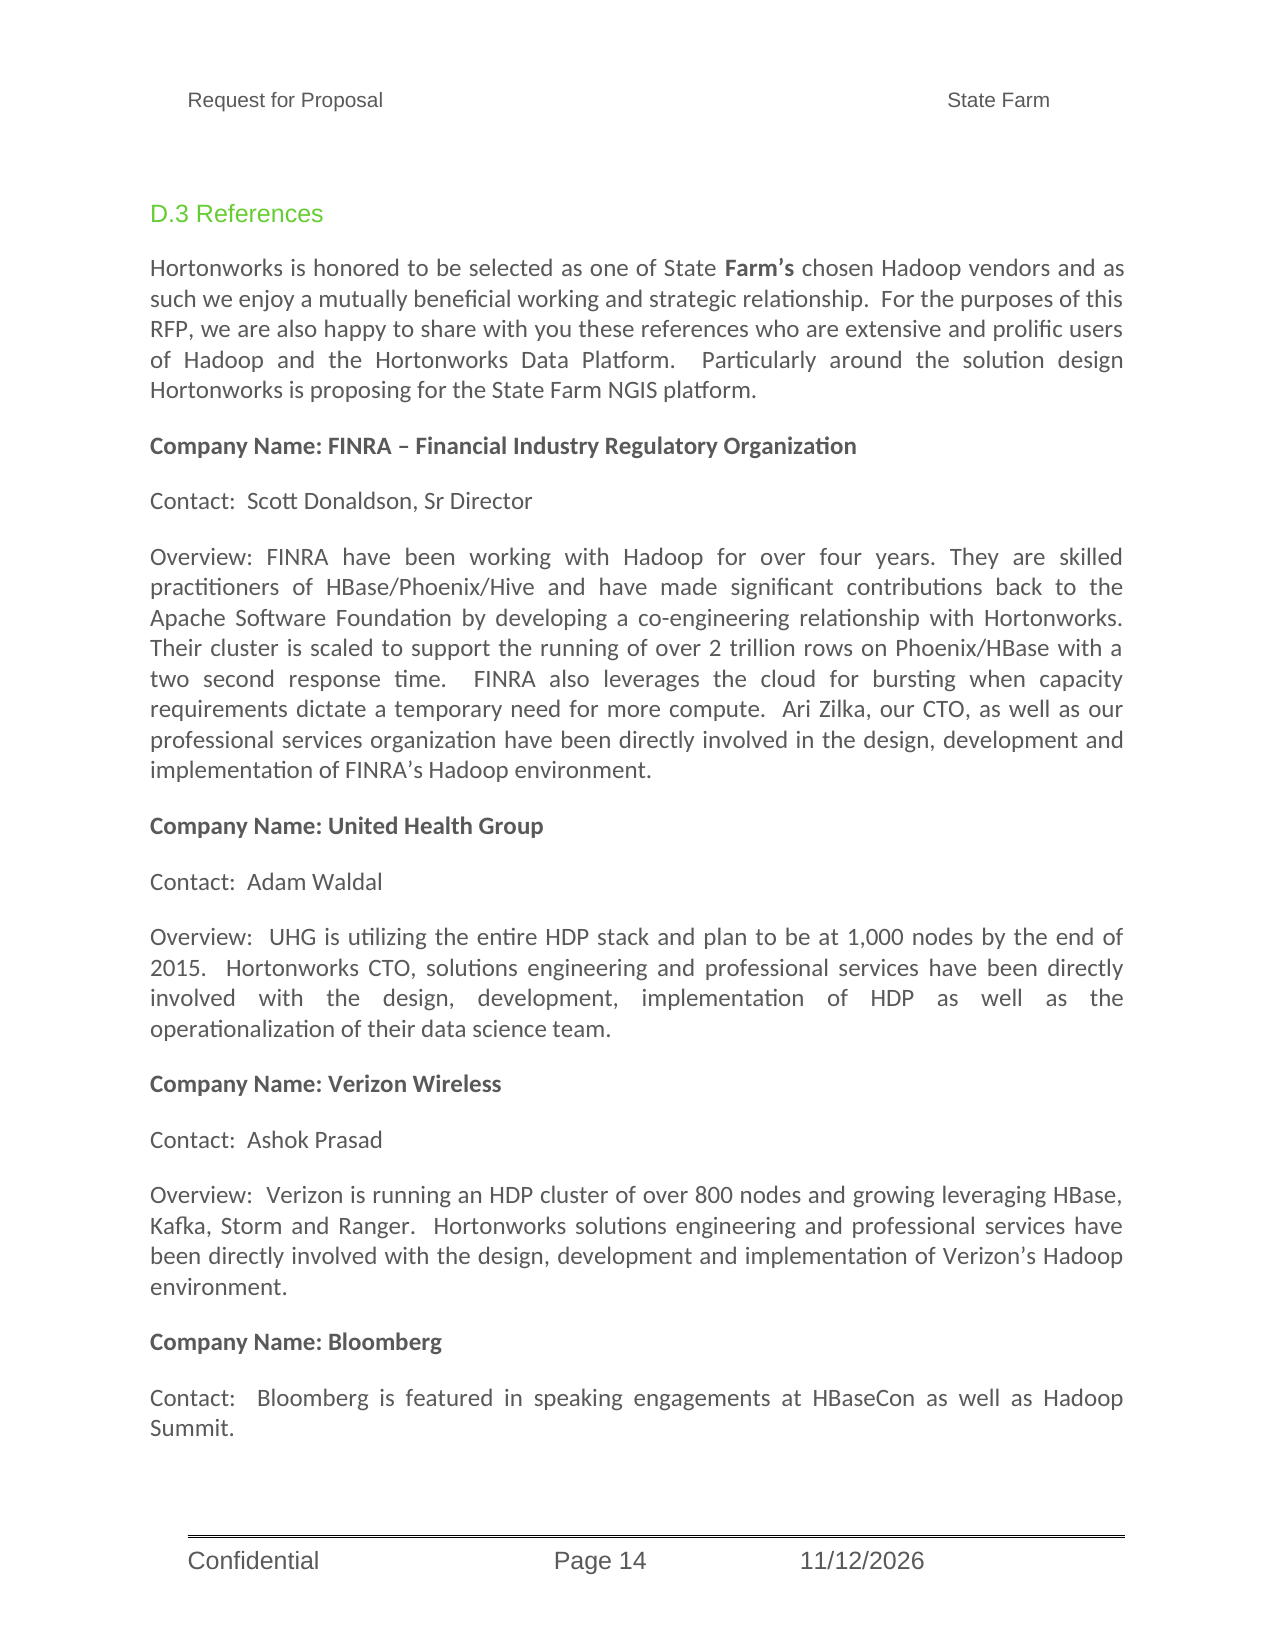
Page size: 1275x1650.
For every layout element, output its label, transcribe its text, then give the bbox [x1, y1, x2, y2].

text Contact: Scott Donaldson, Sr Director [150, 485, 1125, 516]
text Hortonworks is honored to be selected as one of State Farm’s chosen Hadoop vendors and as such we enjoy a mutually beneficial working and strategic relationship. For the purposes of this RFP, we are also happy to share with you these references who are extensive and prolific users of Hadoop and the Hortonworks Data Platform. Particularly around the solution design Hortonworks is proposing for the State Farm NGIS platform. [150, 252, 1125, 405]
subtitle D.3 References [150, 198, 1125, 227]
text Overview: FINRA have been working with Hadoop for over four years. They are skilled practitioners of HBase/Phoenix/Hive and have made significant contributions back to the Apache Software Foundation by developing a co-engineering relationship with Hortonworks. Their cluster is scaled to support the running of over 2 trillion rows on Phoenix/HBase with a two second response time. FINRA also leverages the cloud for bursting when capacity requirements dictate a temporary need for more compute. Ari Zilka, our CTO, as well as our professional services organization have been directly involved in the design, development and implementation of FINRA’s Hadoop environment. [150, 541, 1125, 785]
text Overview: Verizon is running an HDP cluster of over 800 nodes and growing leveraging HBase, Kafka, Storm and Ranger. Hortonworks solutions engineering and professional services have been directly involved with the design, development and implementation of Verizon’s Hadoop environment. [150, 1179, 1125, 1301]
text Company Name: Bloomberg [150, 1326, 1125, 1357]
text Company Name: Verizon Wireless [150, 1068, 1125, 1099]
text Contact: Adam Waldal [150, 866, 1125, 896]
text Company Name: United Health Group [150, 810, 1125, 841]
text Contact: Bloomberg is featured in speaking engagements at HBaseCon as well as Hadoop Summit. [150, 1382, 1125, 1443]
text Contact: Ashok Prasad [150, 1124, 1125, 1154]
text Overview: UHG is utilizing the entire HDP stack and plan to be at 1,000 nodes by the end of 2015. Hortonworks CTO, solutions engineering and professional services have been directly involved with the design, development, implementation of HDP as well as the operationalization of their data science team. [150, 921, 1125, 1043]
text Company Name: FINRA – Financial Industry Regulatory Organization [150, 430, 1125, 460]
